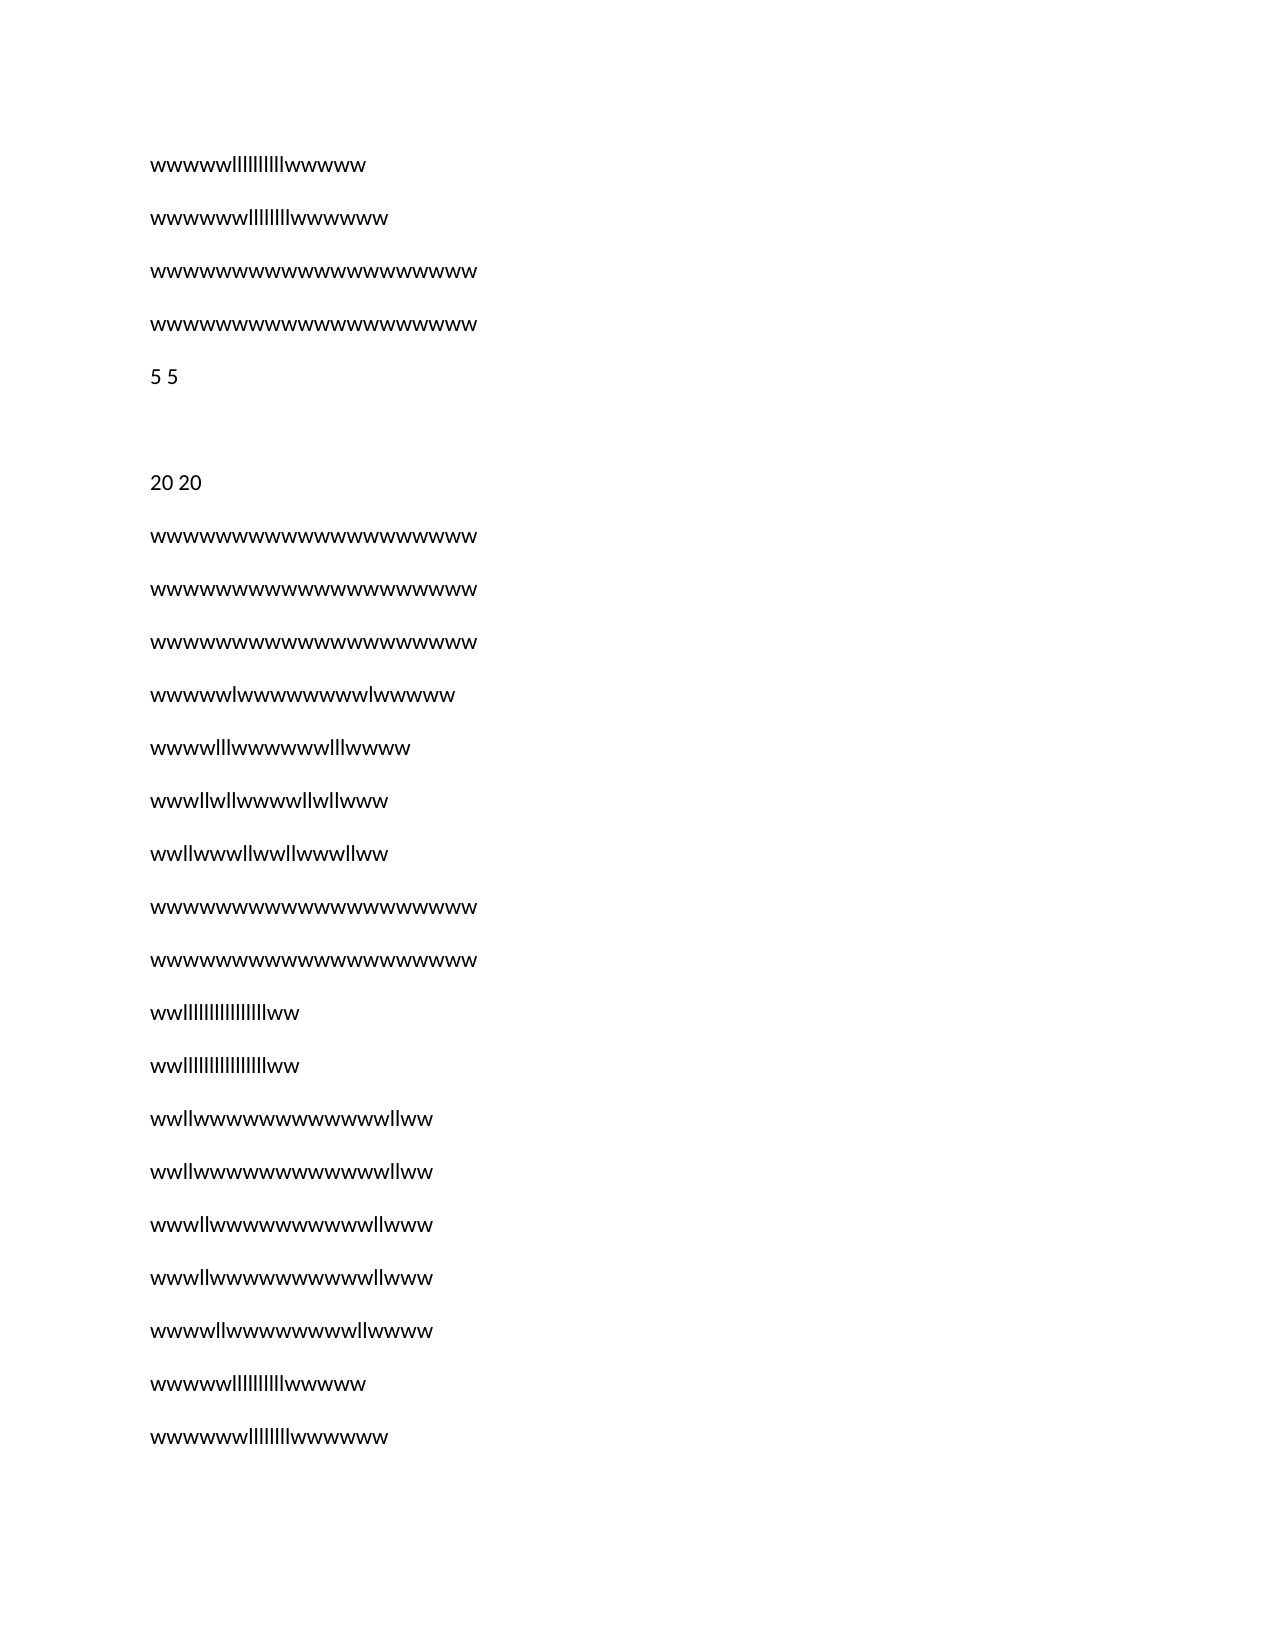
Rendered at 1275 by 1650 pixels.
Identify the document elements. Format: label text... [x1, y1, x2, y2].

text wwwllwllwwwwllwllwww [150, 786, 1125, 814]
text wwwwwwllllllllwwwwww [150, 203, 1125, 231]
text wwwllwwwwwwwwwwllwww [150, 1263, 1125, 1291]
text wwwwwwwwwwwwwwwwwwww [150, 627, 1125, 655]
text wwwwlllwwwwwwlllwwww [150, 733, 1125, 761]
text wwwwwwwwwwwwwwwwwwww [150, 574, 1125, 602]
text 5 5 [150, 362, 1125, 390]
text wwwwwwwwwwwwwwwwwwww [150, 256, 1125, 284]
text wwwwwllllllllllwwwww [150, 150, 1125, 178]
text wwwwwwwwwwwwwwwwwwww [150, 309, 1125, 337]
text wwwllwwwwwwwwwwllwww [150, 1210, 1125, 1238]
text wwwwllwwwwwwwwllwwww [150, 1316, 1125, 1344]
text wwwwwlwwwwwwwwlwwwww [150, 680, 1125, 708]
text 20 20 [150, 468, 1125, 496]
text wwwwwwwwwwwwwwwwwwww [150, 945, 1125, 973]
text wwllwwwwwwwwwwwwllww [150, 1104, 1125, 1132]
text wwllwwwllwwllwwwllww [150, 839, 1125, 867]
text wwwwwwwwwwwwwwwwwwww [150, 521, 1125, 549]
text wwwwwwwwwwwwwwwwwwww [150, 892, 1125, 920]
text wwllwwwwwwwwwwwwllww [150, 1157, 1125, 1185]
text wwwwwllllllllllwwwww [150, 1369, 1125, 1397]
text wwllllllllllllllllww [150, 998, 1125, 1026]
text wwllllllllllllllllww [150, 1051, 1125, 1079]
text wwwwwwllllllllwwwwww [150, 1422, 1125, 1451]
